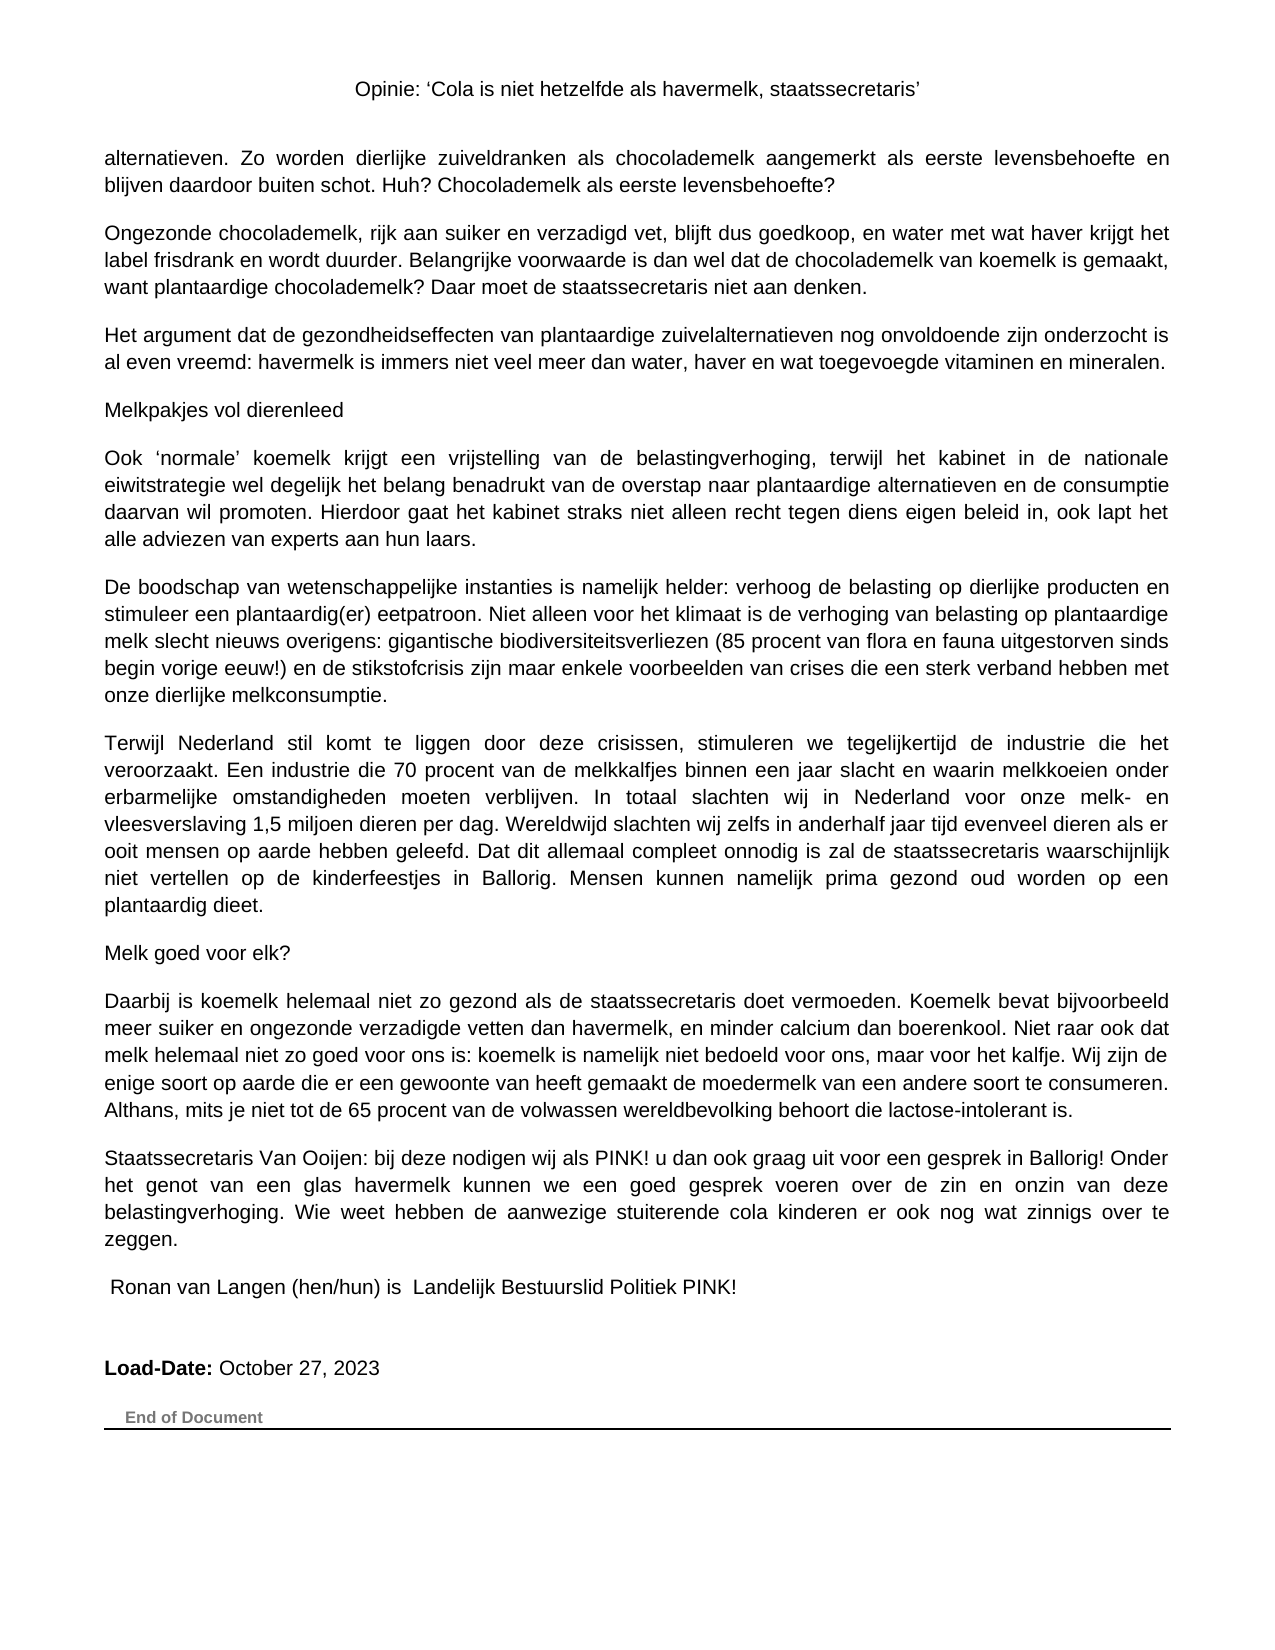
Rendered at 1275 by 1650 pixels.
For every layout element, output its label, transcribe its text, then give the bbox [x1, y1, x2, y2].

text Load-Date: October 27, 2023 [104, 1323, 1171, 1379]
text Terwijl Nederland stil komt te liggen door deze crisissen, stimuleren we tegelijkertijd de industrie die het veroorzaakt. Een industrie die 70 procent van de melkkalfjes binnen een jaar slacht en waarin melkkoeien onder erbarmelijke omstandigheden moeten verblijven. In totaal slachten wij in Nederland voor onze melk- en vleesverslaving 1,5 miljoen dieren per dag. Wereldwijd slachten wij zelfs in anderhalf jaar tijd evenveel dieren als er ooit mensen op aarde hebben geleefd. Dat dit allemaal compleet onnodig is zal de staatssecretaris waarschijnlijk niet vertellen op de kinderfeestjes in Ballorig. Mensen kunnen namelijk prima gezond oud worden op een plantaardig dieet. [104, 728, 1171, 917]
text Melkpakjes vol dierenleed [104, 394, 1171, 421]
text Staatssecretaris Van Ooijen: bij deze nodigen wij als PINK! u dan ook graag uit voor een gesprek in Ballorig! Onder het genot van een glas havermelk kunnen we een goed gesprek voeren over de zin en onzin van deze belastingverhoging. Wie weet hebben de aanwezige stuiterende cola kinderen er ook nog wat zinnigs over te zeggen. [104, 1142, 1171, 1251]
text De boodschap van wetenschappelijke instanties is namelijk helder: verhoog de belasting op dierlijke producten en stimuleer een plantaardig(er) eetpatroon. Niet alleen voor het klimaat is de verhoging van belasting op plantaardige melk slecht nieuws overigens: gigantische biodiversiteitsverliezen (85 procent van flora en fauna uitgestorven sinds begin vorige eeuw!) en de stikstofcrisis zijn maar enkele voorbeelden van crises die een sterk verband hebben met onze dierlijke melkconsumptie. [104, 571, 1171, 707]
text Ronan van Langen (hen/hun) is Landelijk Bestuurslid Politiek PINK! [104, 1271, 1171, 1298]
text Het argument dat de gezondheidseffecten van plantaardige zuivelalternatieven nog onvoldoende zijn onderzocht is al even vreemd: havermelk is immers niet veel meer dan water, haver en wat toegevoegde vitaminen en mineralen. [104, 319, 1171, 373]
text Ongezonde chocolademelk, rijk aan suiker en verzadigd vet, blijft dus goedkoop, en water met wat haver krijgt het label frisdrank en wordt duurder. Belangrijke voorwaarde is dan wel dat de chocolademelk van koemelk is gemaakt, want plantaardige chocolademelk? Daar moet de staatssecretaris niet aan denken. [104, 217, 1171, 298]
text Ook ‘normale’ koemelk krijgt een vrijstelling van de belastingverhoging, terwijl het kabinet in de nationale eiwitstrategie wel degelijk het belang benadrukt van de overstap naar plantaardige alternatieven en de consumptie daarvan wil promoten. Hierdoor gaat het kabinet straks niet alleen recht tegen diens eigen beleid in, ook lapt het alle adviezen van experts aan hun laars. [104, 442, 1171, 551]
text Daarbij is koemelk helemaal niet zo gezond als de staatssecretaris doet vermoeden. Koemelk bevat bijvoorbeeld meer suiker en ongezonde verzadigde vetten dan havermelk, en minder calcium dan boerenkool. Niet raar ook dat melk helemaal niet zo goed voor ons is: koemelk is namelijk niet bedoeld voor ons, maar voor het kalfje. Wij zijn de enige soort op aarde die er een gewoonte van heeft gemaakt de moedermelk van een andere soort te consumeren. Althans, mits je niet tot de 65 procent van de volwassen wereldbevolking behoort die lactose-intolerant is. [104, 986, 1171, 1121]
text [104, 142, 1171, 196]
text Melk goed voor elk? [104, 938, 1171, 965]
text End of Document [125, 1408, 1171, 1427]
